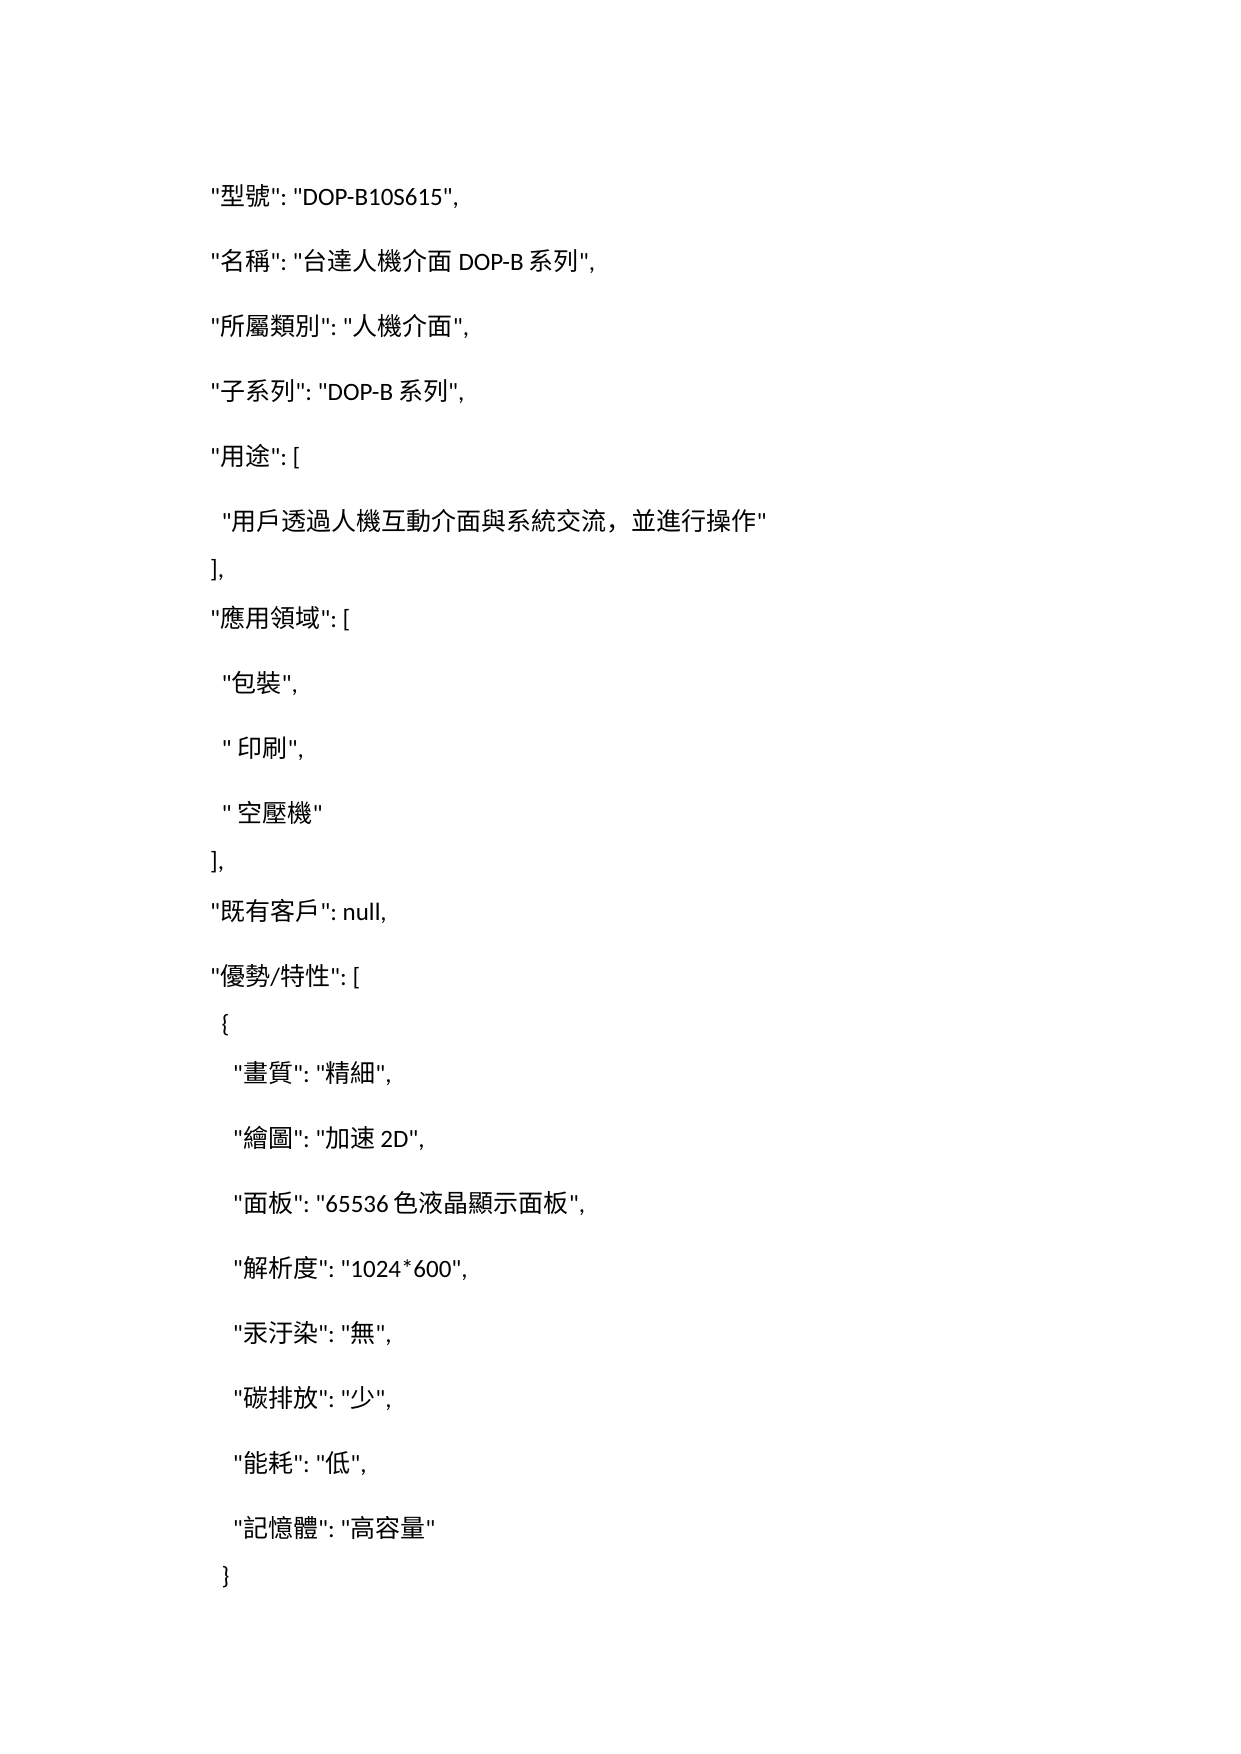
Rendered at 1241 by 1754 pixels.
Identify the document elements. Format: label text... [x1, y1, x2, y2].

text "型號": "DOP-B10S615", [187, 162, 1053, 227]
text { [187, 1007, 1053, 1039]
text "名稱": "台達人機介面 DOP-B系列", [187, 227, 1053, 292]
text "解析度": "1024*600", [187, 1234, 1053, 1299]
text " 空壓機" [187, 779, 1053, 844]
text "用戶透過人機互動介面與系統交流，並進行操作" [187, 487, 1053, 552]
text "畫質": "精細", [187, 1039, 1053, 1104]
text "面板": "65536色液晶顯示面板", [187, 1169, 1053, 1234]
text "能耗": "低", [187, 1429, 1053, 1494]
text "應用領域": [ [187, 584, 1053, 649]
text "汞汙染": "無", [187, 1299, 1053, 1364]
text "記憶體": "高容量" [187, 1494, 1053, 1559]
text "所屬類別": "人機介面", [187, 292, 1053, 357]
text } [187, 1559, 1053, 1592]
text "繪圖": "加速2D", [187, 1104, 1053, 1169]
text ], [187, 552, 1053, 584]
text "用途": [ [187, 422, 1053, 487]
text " 印刷", [187, 714, 1053, 779]
text ], [187, 844, 1053, 877]
text "優勢/特性": [ [187, 942, 1053, 1007]
text "碳排放": "少", [187, 1364, 1053, 1429]
text "包裝", [187, 649, 1053, 714]
text "子系列": "DOP-B系列", [187, 357, 1053, 422]
text "既有客戶": null, [187, 877, 1053, 942]
